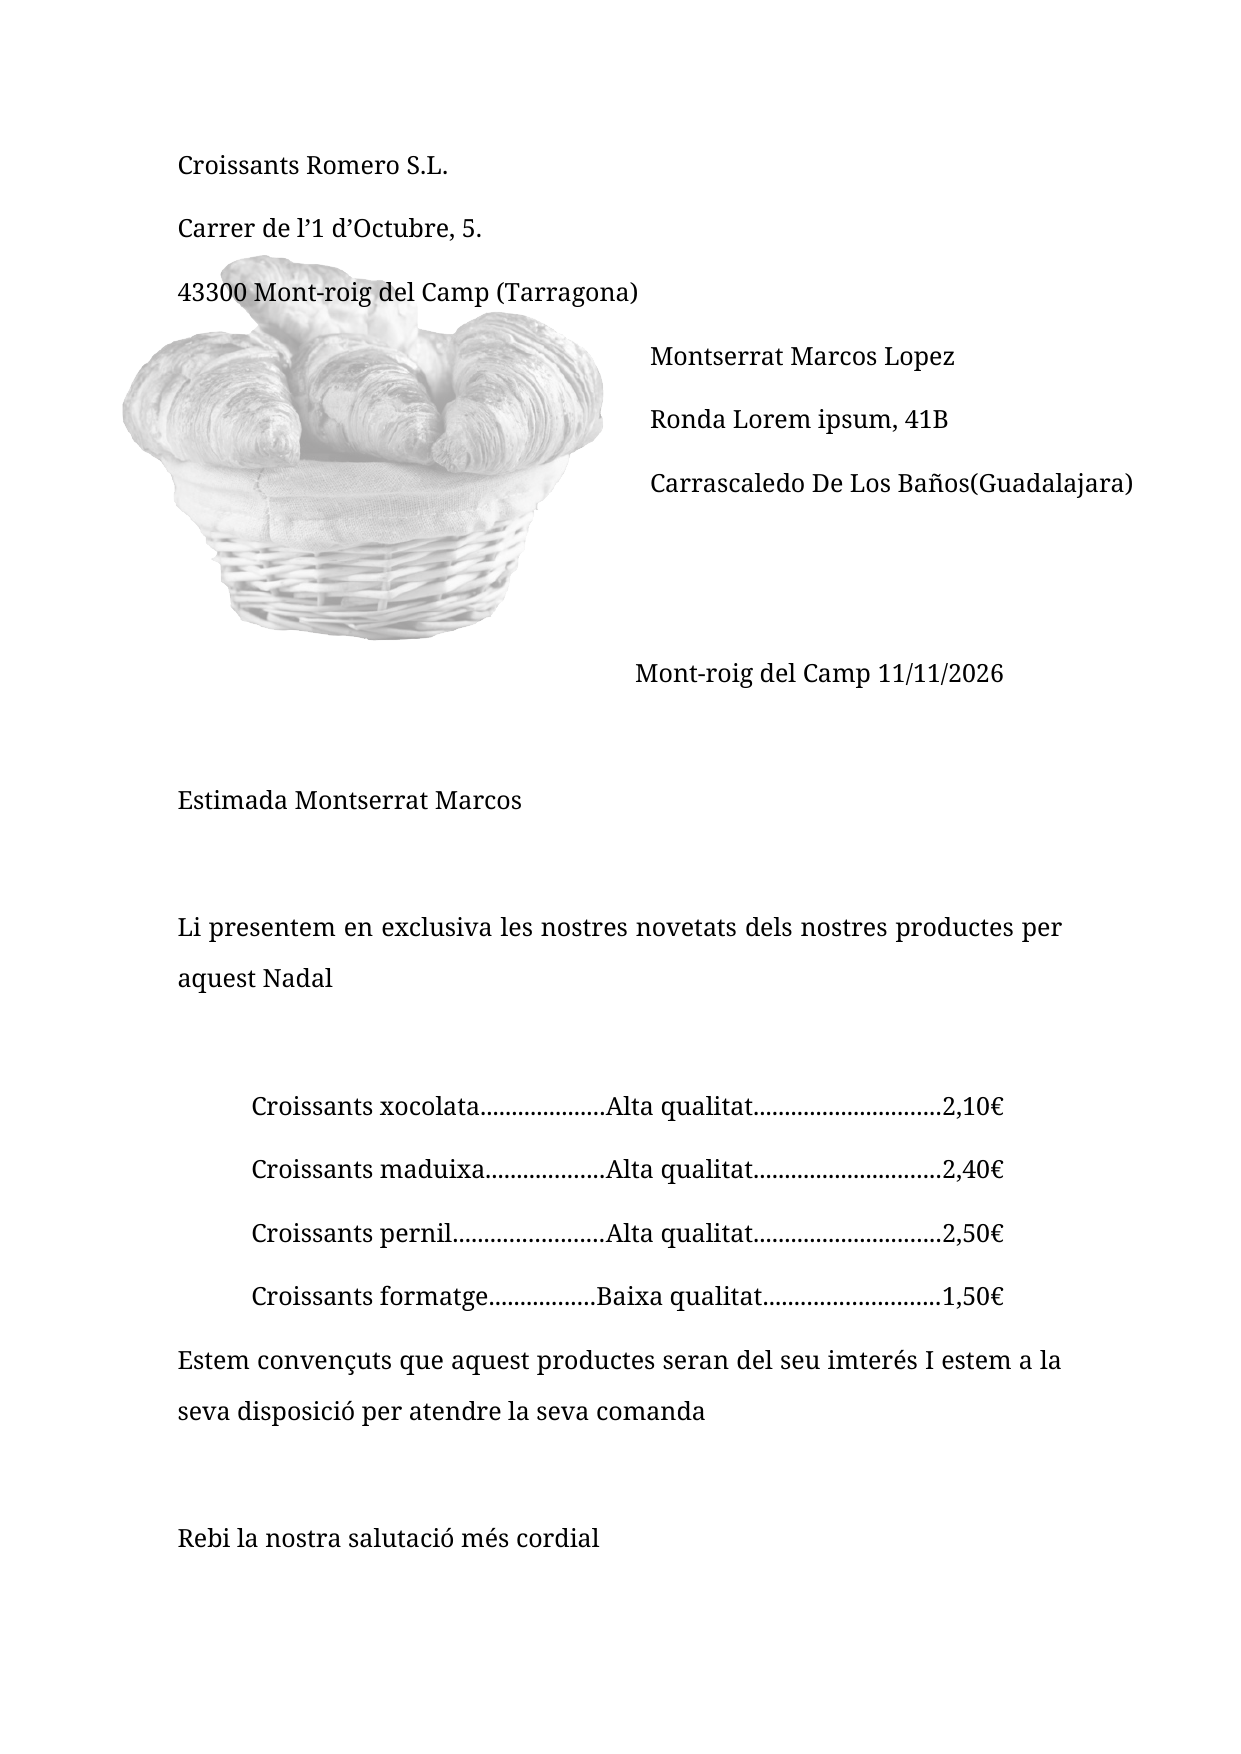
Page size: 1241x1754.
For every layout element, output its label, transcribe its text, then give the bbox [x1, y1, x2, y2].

text Estem convençuts que aquest productes seran del seu imterés I estem a la seva disposició per atendre la seva comanda [177, 1342, 1063, 1427]
text Estimada Montserrat Marcos [177, 783, 1063, 817]
text Croissants formatge Baixa qualitat 1,50€ [177, 1279, 1063, 1313]
text Croissants maduixa Alta qualitat 2,40€ [177, 1152, 1063, 1186]
text Croissants Romero S.L. [177, 148, 1063, 182]
text 43300 Mont-roig del Camp (Tarragona) [177, 275, 1063, 309]
text Carrascaledo De Los Baños(Guadalajara) [650, 465, 1226, 499]
text Li presentem en exclusiva les nostres novetats dels nostres productes per aquest Nadal [177, 910, 1063, 995]
text Montserrat Marcos Lopez [650, 338, 1226, 372]
text Ronda Lorem ipsum, 41B [650, 402, 1226, 436]
text Carrer de l’1 d’Octubre, 5. [177, 211, 1063, 245]
text Mont-roig del Camp 30/10/2023 [177, 656, 1063, 690]
text Croissants pernil Alta qualitat 2,50€ [177, 1215, 1063, 1249]
text Croissants xocolata Alta qualitat 2,10€ [177, 1088, 1063, 1122]
text Rebi la nostra salutació més cordial [177, 1521, 1063, 1554]
